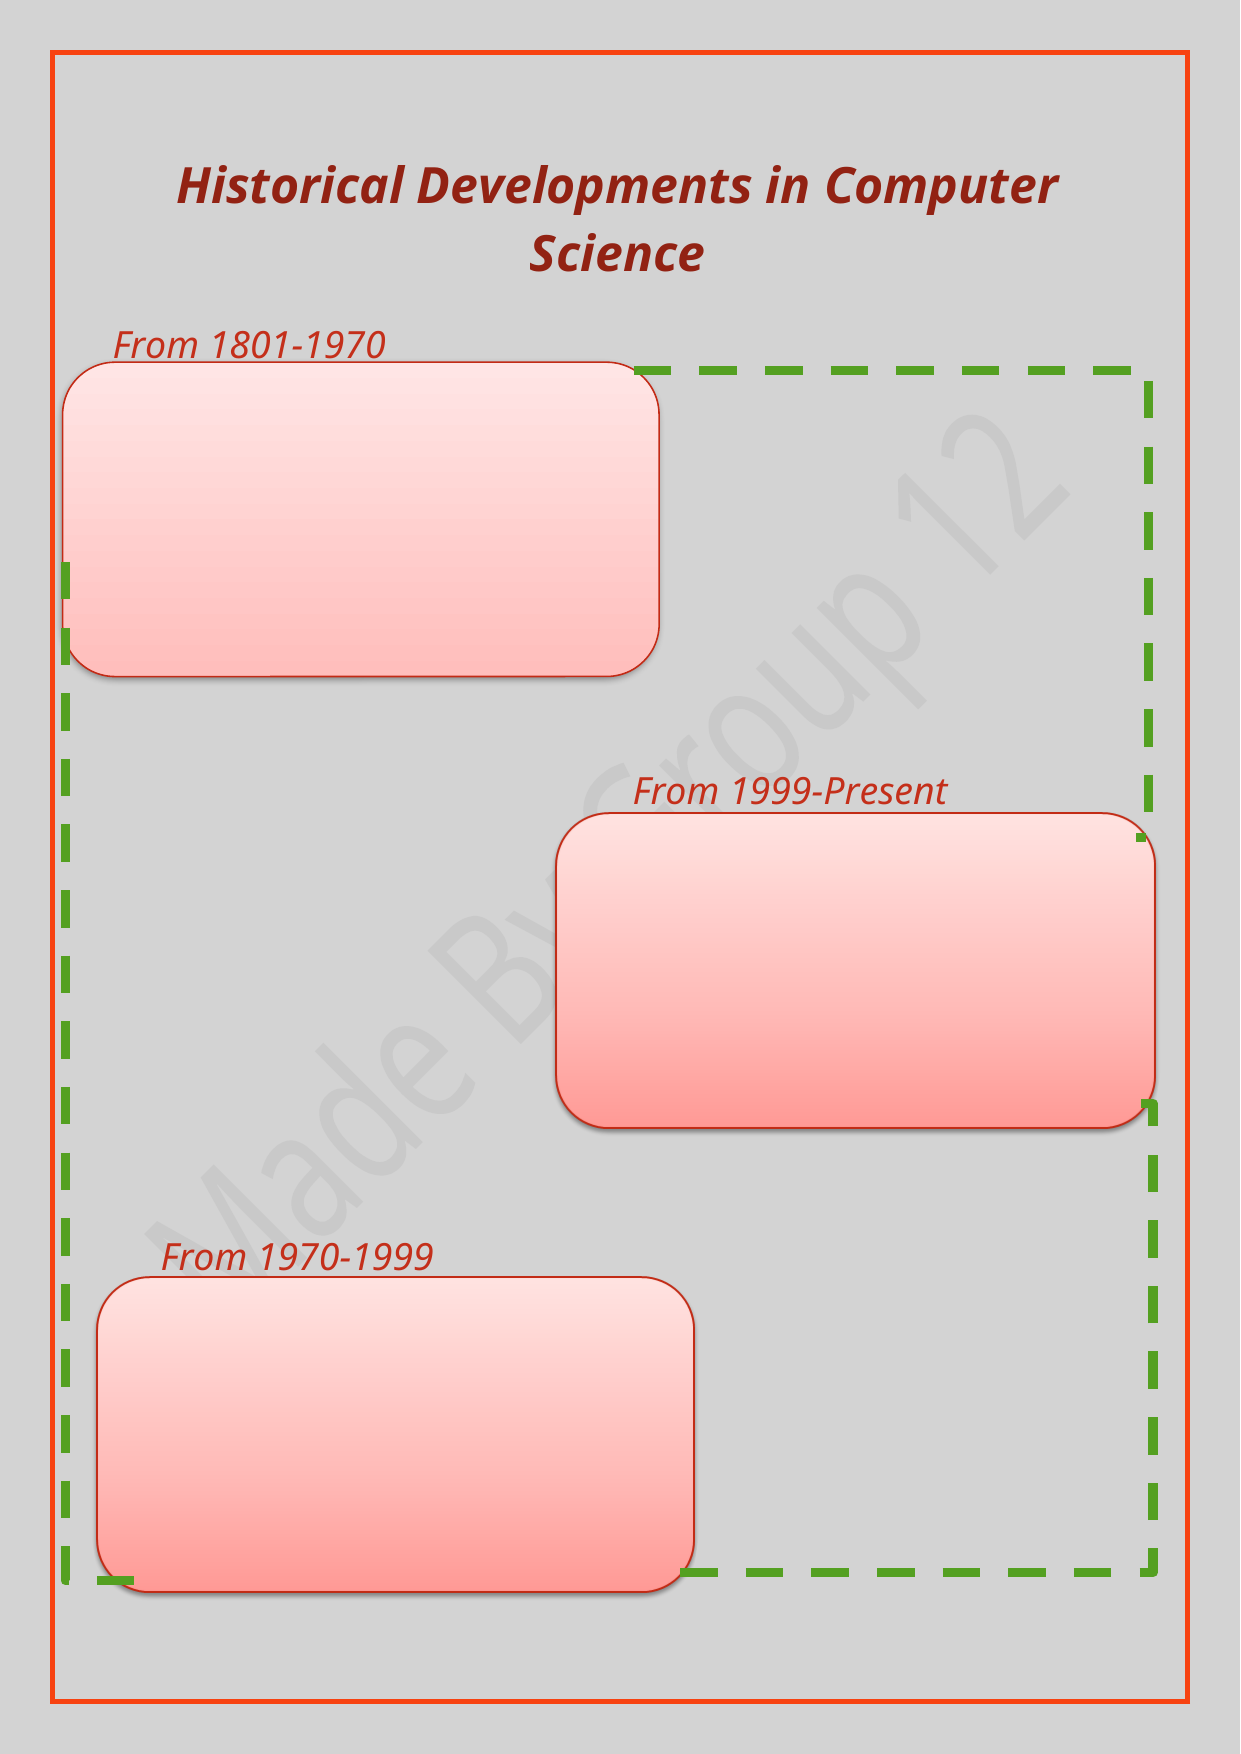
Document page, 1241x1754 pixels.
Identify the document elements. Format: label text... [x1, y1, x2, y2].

text Historical Developments in Computer Science [150, 150, 1090, 286]
picture [89, 1272, 699, 1601]
picture [548, 808, 1160, 1137]
